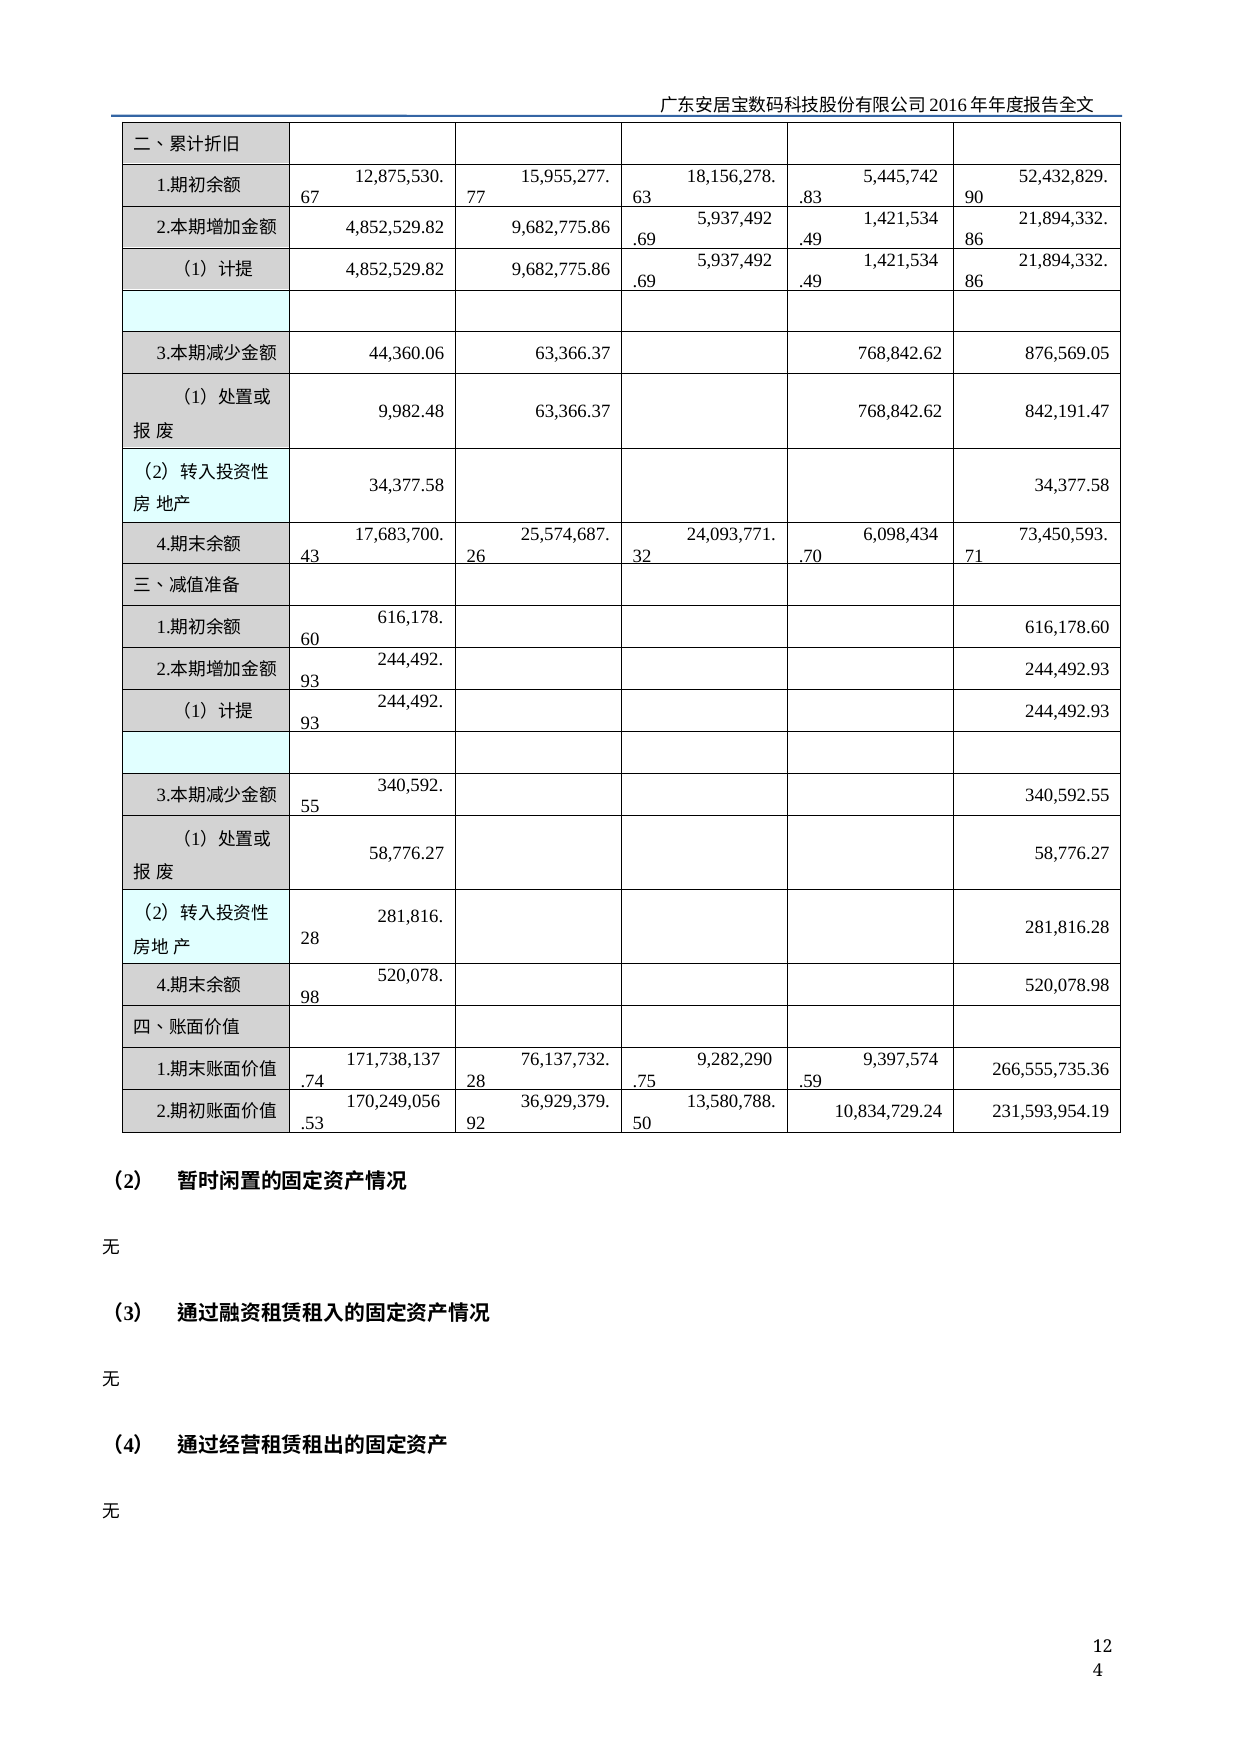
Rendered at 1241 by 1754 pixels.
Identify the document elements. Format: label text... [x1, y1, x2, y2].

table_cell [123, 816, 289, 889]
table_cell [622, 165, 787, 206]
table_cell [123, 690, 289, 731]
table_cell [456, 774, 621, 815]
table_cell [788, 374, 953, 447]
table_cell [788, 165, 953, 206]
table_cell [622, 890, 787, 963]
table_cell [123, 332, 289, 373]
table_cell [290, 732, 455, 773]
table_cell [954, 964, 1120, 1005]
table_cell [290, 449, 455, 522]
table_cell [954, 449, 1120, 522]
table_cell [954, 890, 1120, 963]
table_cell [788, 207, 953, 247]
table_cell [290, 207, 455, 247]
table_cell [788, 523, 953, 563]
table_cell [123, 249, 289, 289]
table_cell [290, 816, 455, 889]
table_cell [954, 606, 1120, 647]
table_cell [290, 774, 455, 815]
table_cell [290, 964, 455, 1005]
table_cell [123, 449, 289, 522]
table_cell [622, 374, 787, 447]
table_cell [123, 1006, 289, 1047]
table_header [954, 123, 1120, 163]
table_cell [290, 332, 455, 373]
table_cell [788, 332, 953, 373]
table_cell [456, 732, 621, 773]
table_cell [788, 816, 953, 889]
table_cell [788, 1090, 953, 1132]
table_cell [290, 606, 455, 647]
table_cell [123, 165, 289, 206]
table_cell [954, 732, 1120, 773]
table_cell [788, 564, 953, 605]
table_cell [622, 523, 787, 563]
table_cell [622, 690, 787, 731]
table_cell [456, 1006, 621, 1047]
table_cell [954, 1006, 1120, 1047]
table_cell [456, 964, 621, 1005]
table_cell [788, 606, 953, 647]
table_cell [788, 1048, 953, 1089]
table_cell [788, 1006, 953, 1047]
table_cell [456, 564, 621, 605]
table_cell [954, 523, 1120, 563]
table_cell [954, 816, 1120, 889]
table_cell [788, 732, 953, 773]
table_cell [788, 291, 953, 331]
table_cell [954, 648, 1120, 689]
text （2） 暂时闲置的固定资产情况 [102, 1166, 1140, 1195]
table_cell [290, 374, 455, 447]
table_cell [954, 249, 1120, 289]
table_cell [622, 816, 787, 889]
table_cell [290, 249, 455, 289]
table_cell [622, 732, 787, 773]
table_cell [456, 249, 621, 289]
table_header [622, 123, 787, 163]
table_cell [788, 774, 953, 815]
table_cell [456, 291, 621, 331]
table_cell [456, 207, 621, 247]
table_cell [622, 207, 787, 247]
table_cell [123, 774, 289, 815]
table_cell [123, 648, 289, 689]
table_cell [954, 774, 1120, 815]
text （3） 通过融资租赁租入的固定资产情况 [102, 1298, 1140, 1327]
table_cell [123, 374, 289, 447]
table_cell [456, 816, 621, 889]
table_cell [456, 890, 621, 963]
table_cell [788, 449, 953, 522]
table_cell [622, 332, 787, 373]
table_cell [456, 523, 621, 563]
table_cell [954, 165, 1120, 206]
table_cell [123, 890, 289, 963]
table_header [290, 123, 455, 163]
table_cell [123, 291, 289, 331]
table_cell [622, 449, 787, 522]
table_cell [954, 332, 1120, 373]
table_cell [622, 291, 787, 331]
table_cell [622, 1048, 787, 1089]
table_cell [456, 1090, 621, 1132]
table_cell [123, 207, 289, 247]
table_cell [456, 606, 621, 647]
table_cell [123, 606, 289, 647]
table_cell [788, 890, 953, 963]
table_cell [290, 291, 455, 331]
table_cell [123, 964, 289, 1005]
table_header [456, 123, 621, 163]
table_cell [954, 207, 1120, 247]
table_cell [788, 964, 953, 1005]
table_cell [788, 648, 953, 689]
text 无 [102, 1498, 1140, 1522]
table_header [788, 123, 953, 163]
text 无 [102, 1366, 1140, 1390]
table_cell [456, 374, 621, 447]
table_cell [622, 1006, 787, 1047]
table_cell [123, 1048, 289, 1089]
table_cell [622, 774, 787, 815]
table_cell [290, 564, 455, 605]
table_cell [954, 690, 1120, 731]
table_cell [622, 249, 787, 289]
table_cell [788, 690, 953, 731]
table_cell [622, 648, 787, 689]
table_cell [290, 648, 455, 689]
text 无 [102, 1234, 1140, 1259]
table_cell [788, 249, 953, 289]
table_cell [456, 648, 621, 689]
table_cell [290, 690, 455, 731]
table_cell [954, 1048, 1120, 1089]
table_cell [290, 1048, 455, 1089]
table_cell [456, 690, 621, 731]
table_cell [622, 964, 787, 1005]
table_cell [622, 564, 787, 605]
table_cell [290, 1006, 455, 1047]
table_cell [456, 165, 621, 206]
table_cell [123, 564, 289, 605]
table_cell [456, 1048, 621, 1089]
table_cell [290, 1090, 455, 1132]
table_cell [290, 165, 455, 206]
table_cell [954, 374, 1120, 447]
text （4） 通过经营租赁租出的固定资产 [102, 1430, 1140, 1458]
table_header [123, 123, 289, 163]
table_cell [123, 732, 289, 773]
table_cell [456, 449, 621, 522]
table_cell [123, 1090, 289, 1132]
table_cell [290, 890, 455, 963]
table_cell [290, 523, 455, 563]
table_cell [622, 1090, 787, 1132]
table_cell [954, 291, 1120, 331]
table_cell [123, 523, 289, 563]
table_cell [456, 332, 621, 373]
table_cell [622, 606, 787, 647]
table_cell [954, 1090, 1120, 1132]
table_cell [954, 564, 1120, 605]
